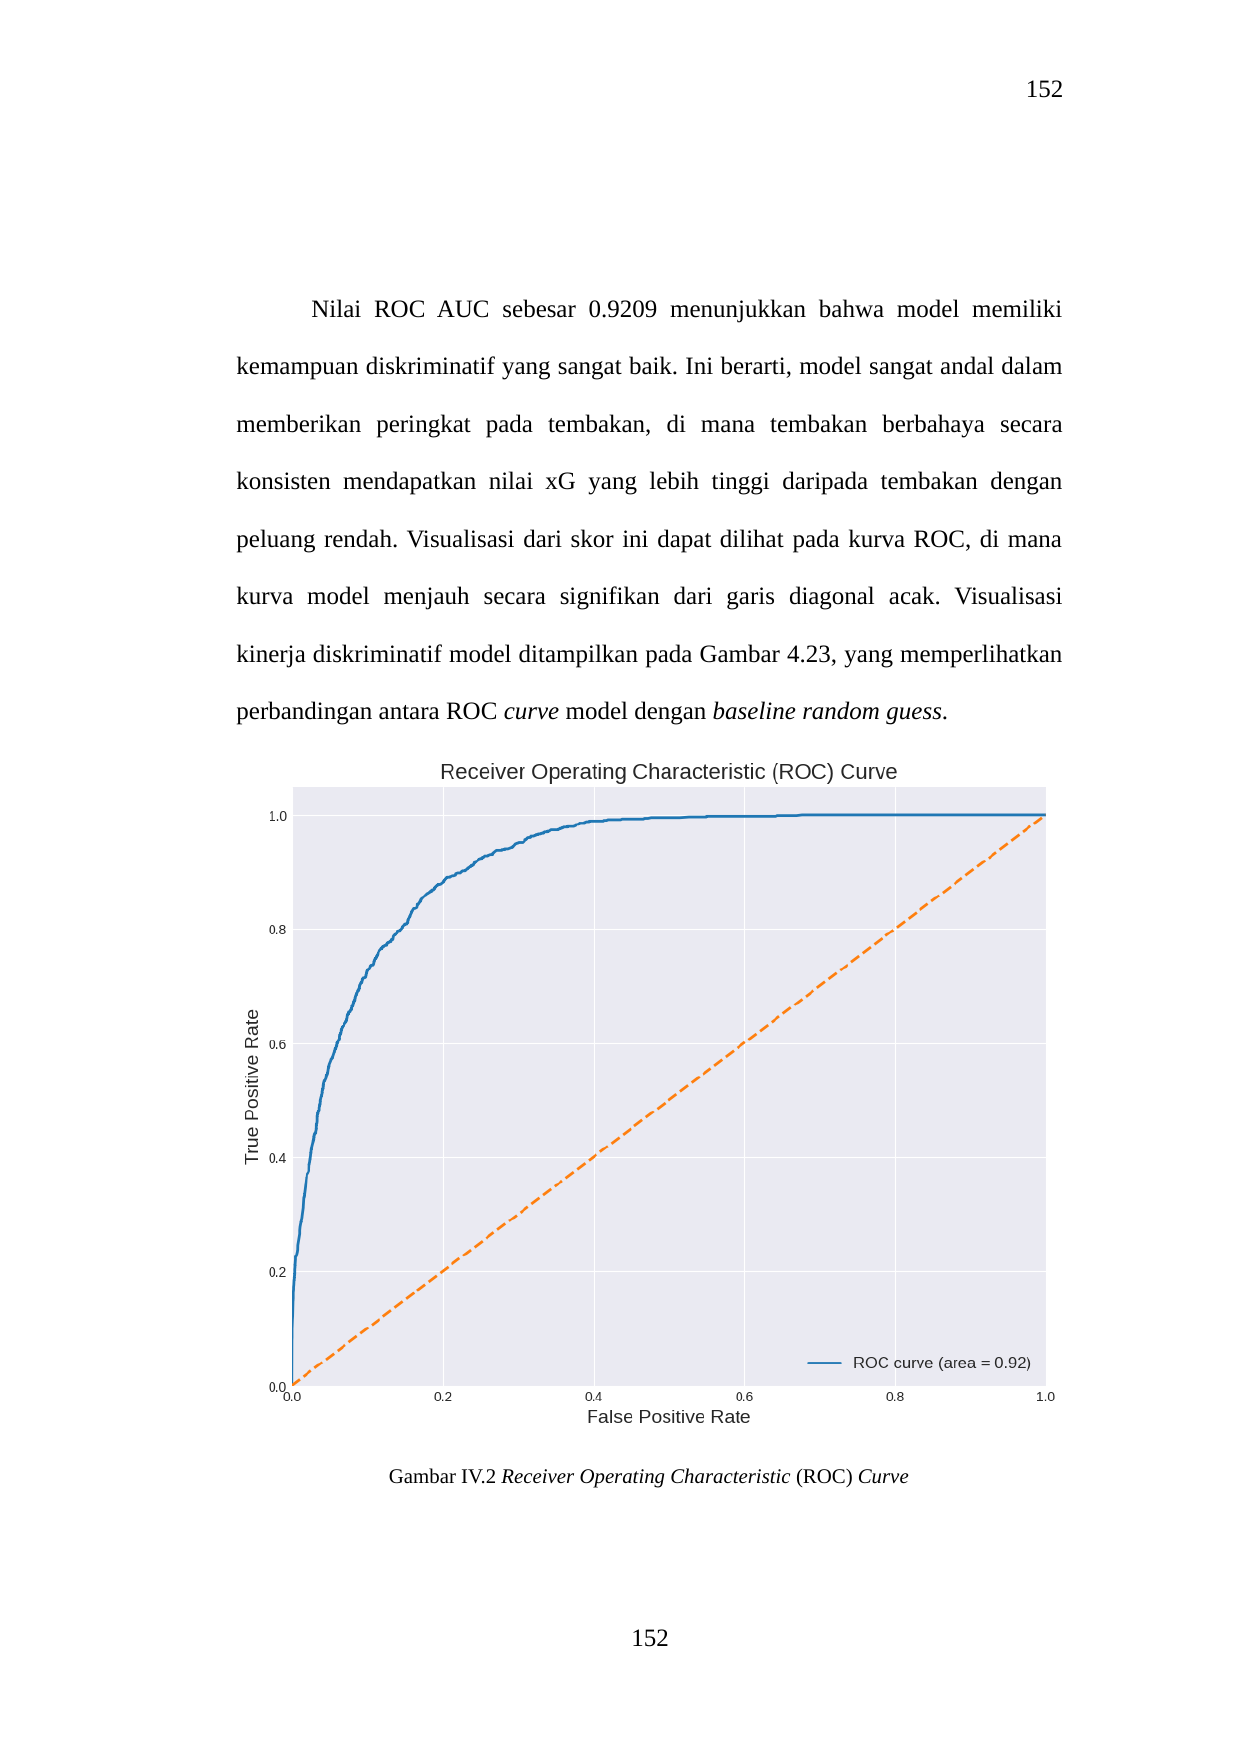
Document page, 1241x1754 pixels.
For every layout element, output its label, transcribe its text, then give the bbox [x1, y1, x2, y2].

text Nilai ROC AUC sebesar 0.9209 menunjukkan bahwa model memiliki kemampuan diskriminatif yang sangat baik. Ini berarti, model sangat andal dalam memberikan peringkat pada tembakan, di mana tembakan berbahaya secara konsisten mendapatkan nilai xG yang lebih tinggi daripada tembakan dengan peluang rendah. Visualisasi dari skor ini dapat dilihat pada kurva ROC, di mana kurva model menjauh secara signifikan dari garis diagonal acak. Visualisasi kinerja diskriminatif model ditampilkan pada Gambar 4.23, yang memperlihatkan perbandingan antara ROC curve model dengan baseline random guess. [236, 294, 1063, 725]
picture [236, 753, 1063, 1435]
subtitle Receiver Operating Characteristic (ROC) Curve [236, 1463, 1063, 1488]
